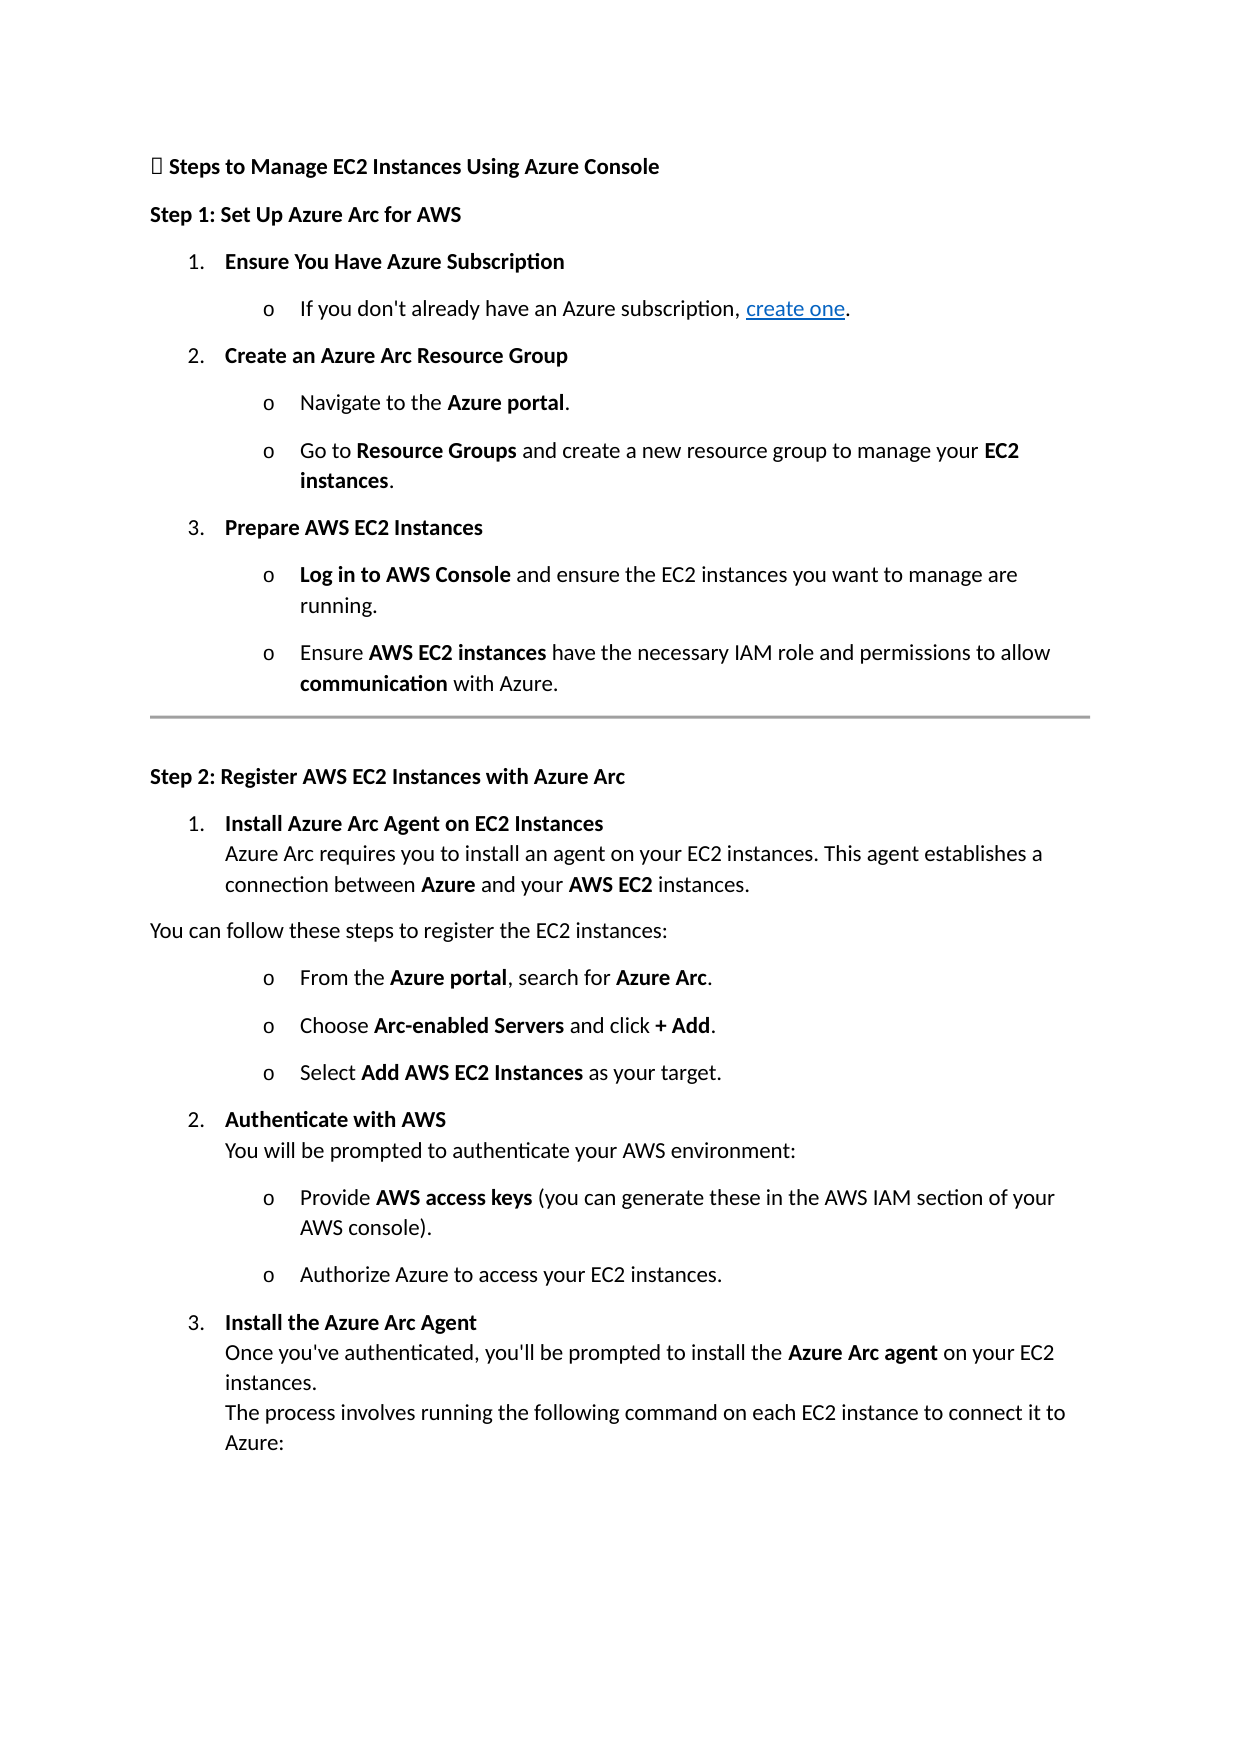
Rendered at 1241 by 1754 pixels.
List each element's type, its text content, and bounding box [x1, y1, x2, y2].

list Go to Resource Groups and create a new resource group to manage your EC2 instances. [262, 436, 1090, 494]
list Ensure You Have Azure Subscription [187, 247, 1090, 275]
list Ensure AWS EC2 instances have the necessary IAM role and permissions to allow communication with Azure. [262, 638, 1090, 697]
list Prepare AWS EC2 Instances [187, 513, 1090, 541]
list Navigate to the Azure portal. [262, 388, 1090, 417]
list Log in to AWS Console and ensure the EC2 instances you want to manage are running. [262, 560, 1090, 619]
text You can follow these steps to register the EC2 instances: [150, 917, 1090, 944]
list Provide AWS access keys (you can generate these in the AWS IAM section of your AWS console). [262, 1183, 1090, 1241]
list From the Azure portal, search for Azure Arc. [262, 963, 1090, 992]
list Authorize Azure to access your EC2 instances. [262, 1260, 1090, 1289]
text 🎯 Steps to Manage EC2 Instances Using Azure Console [150, 150, 1090, 181]
list Install Azure Arc Agent on EC2 Instances Azure Arc requires you to install an agent on your EC2 instances. This agent establishes a connection between Azure and your AWS EC2 instances. [187, 809, 1090, 898]
text Step 2: Register AWS EC2 Instances with Azure Arc [150, 762, 1090, 790]
text Step 1: Set Up Azure Arc for AWS [150, 200, 1090, 228]
list If you don't already have an Azure subscription, create one. [262, 294, 1090, 323]
list Install the Azure Arc Agent Once you've authenticated, you'll be prompted to install the Azure Arc agent on your EC2 instances. The process involves running the following command on each EC2 instance to connect it to Azure: [187, 1308, 1090, 1457]
list Authenticate with AWS You will be prompted to authenticate your AWS environment: [187, 1106, 1090, 1164]
list Choose Arc-enabled Servers and click + Add. [262, 1011, 1090, 1039]
list Select Add AWS EC2 Instances as your target. [262, 1058, 1090, 1087]
list Create an Azure Arc Resource Group [187, 342, 1090, 369]
